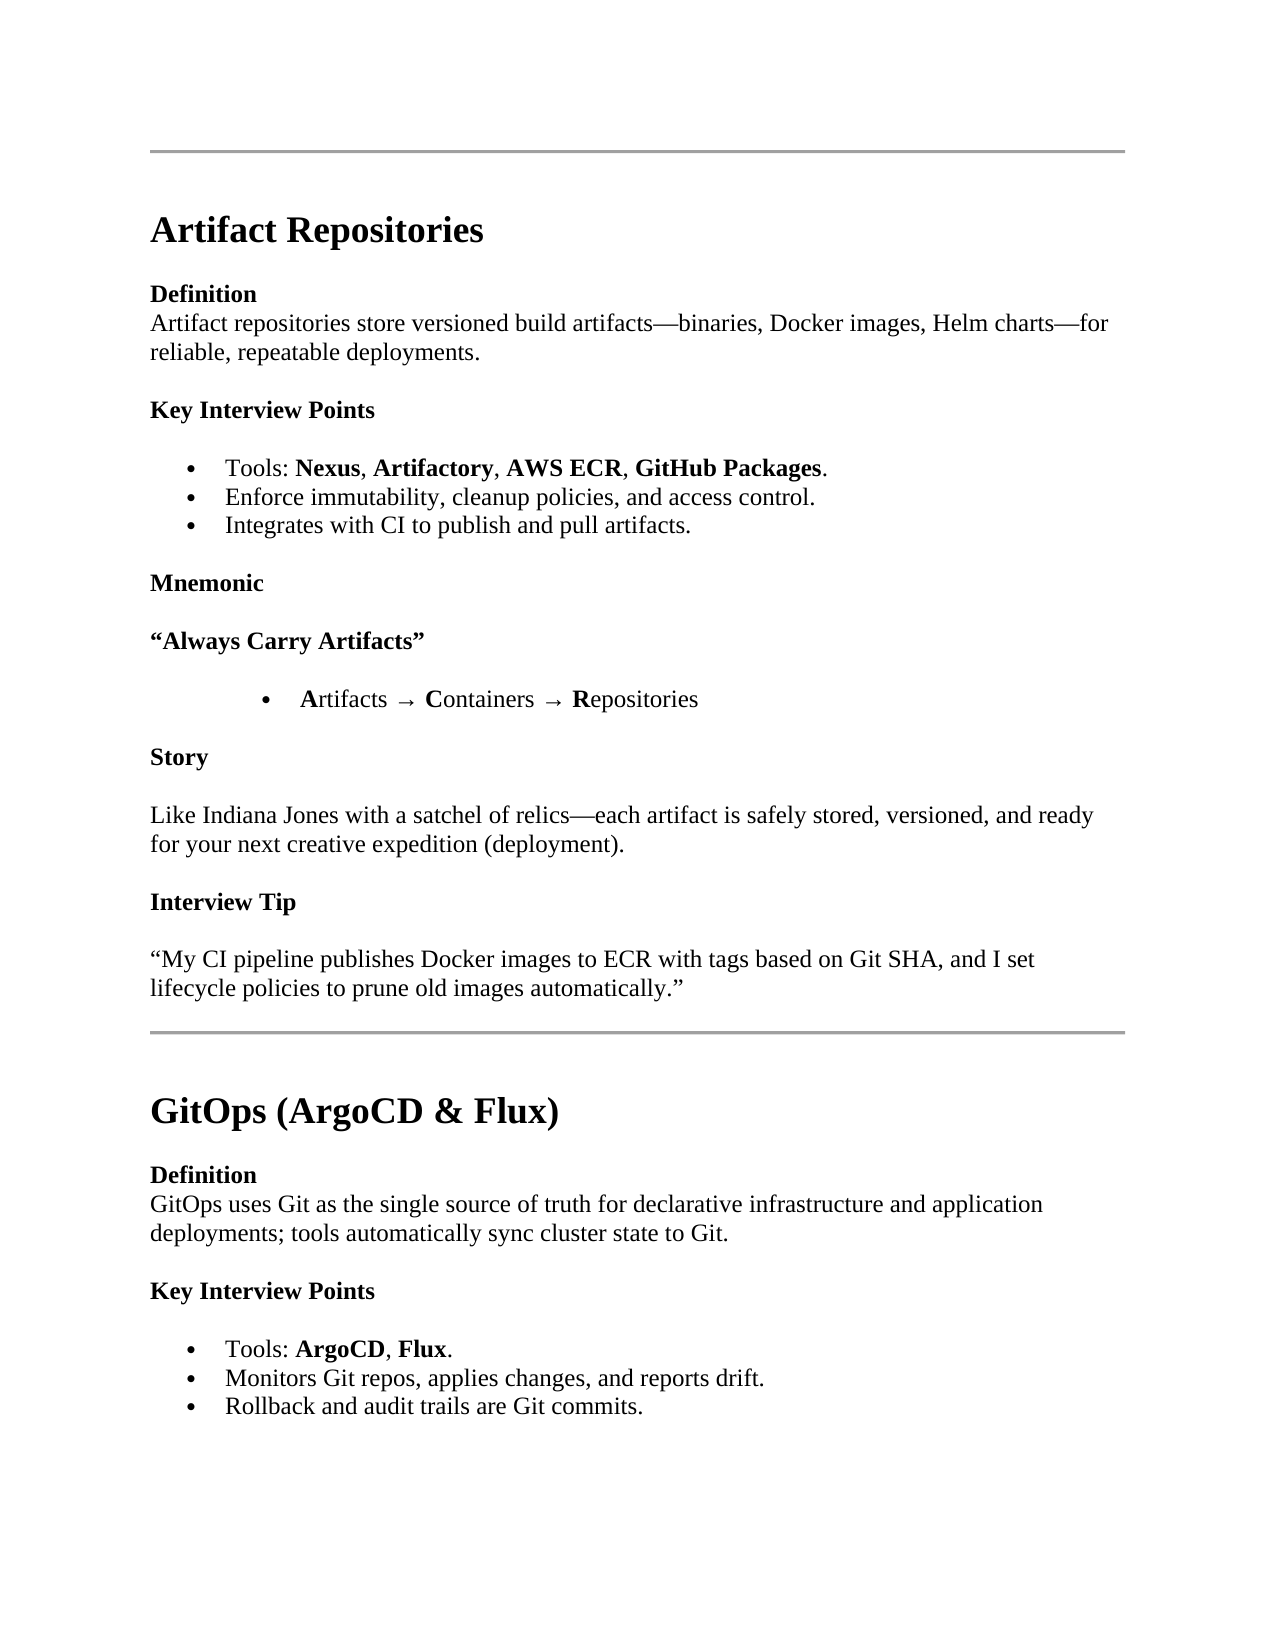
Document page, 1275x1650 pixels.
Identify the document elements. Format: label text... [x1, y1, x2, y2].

text Definition Artifact repositories store versioned build artifacts—binaries, Docker images, Helm charts—for reliable, repeatable deployments. [150, 279, 1125, 366]
text Like Indiana Jones with a satchel of relics—each artifact is safely stored, versioned, and ready for your next creative expedition (deployment). [150, 800, 1125, 857]
text “Always Carry Artifacts” [150, 626, 1125, 655]
list Rollback and audit trails are Git commits. [187, 1391, 1125, 1420]
text Key Interview Points [150, 395, 1125, 424]
list Integrates with CI to publish and pull artifacts. [187, 510, 1125, 539]
text Key Interview Points [150, 1276, 1125, 1305]
text Mnemonic [150, 568, 1125, 597]
text GitOps (ArgoCD & Flux) [150, 1088, 1125, 1131]
text Artifact Repositories [150, 207, 1125, 250]
text Definition GitOps uses Git as the single source of truth for declarative infrastructure and application deployments; tools automatically sync cluster state to Git. [150, 1161, 1125, 1247]
text “My CI pipeline publishes Docker images to ECR with tags based on Git SHA, and I set lifecycle policies to prune old images automatically.” [150, 944, 1125, 1002]
text Story [150, 742, 1125, 771]
list Artifacts → Containers → Repositories [262, 684, 1125, 713]
text Interview Tip [150, 887, 1125, 915]
list Monitors Git repos, applies changes, and reports drift. [187, 1363, 1125, 1391]
list Tools: ArgoCD, Flux. [187, 1334, 1125, 1363]
list Tools: Nexus, Artifactory, AWS ECR, GitHub Packages. [187, 453, 1125, 482]
list Enforce immutability, cleanup policies, and access control. [187, 482, 1125, 510]
